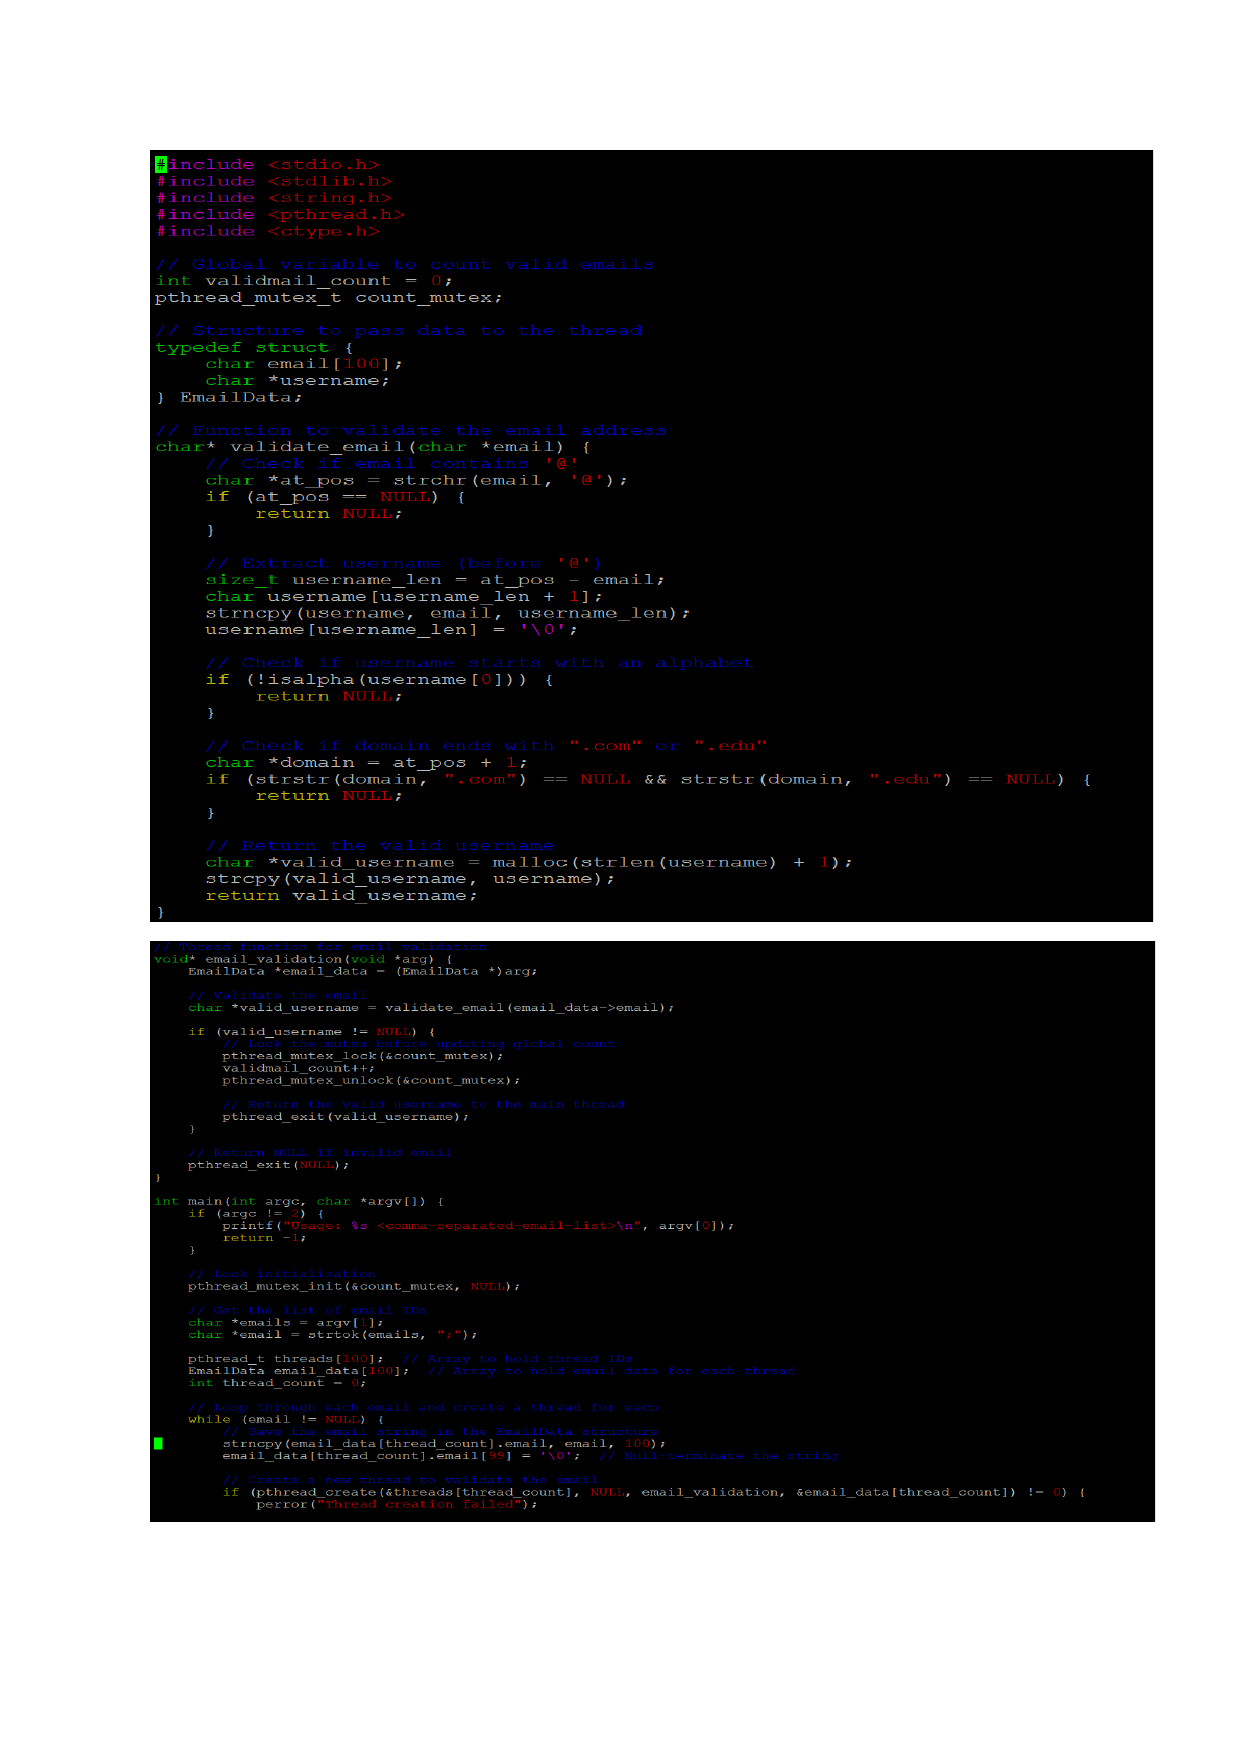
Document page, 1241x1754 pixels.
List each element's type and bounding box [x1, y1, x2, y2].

picture [150, 150, 1154, 922]
picture [150, 941, 1156, 1522]
